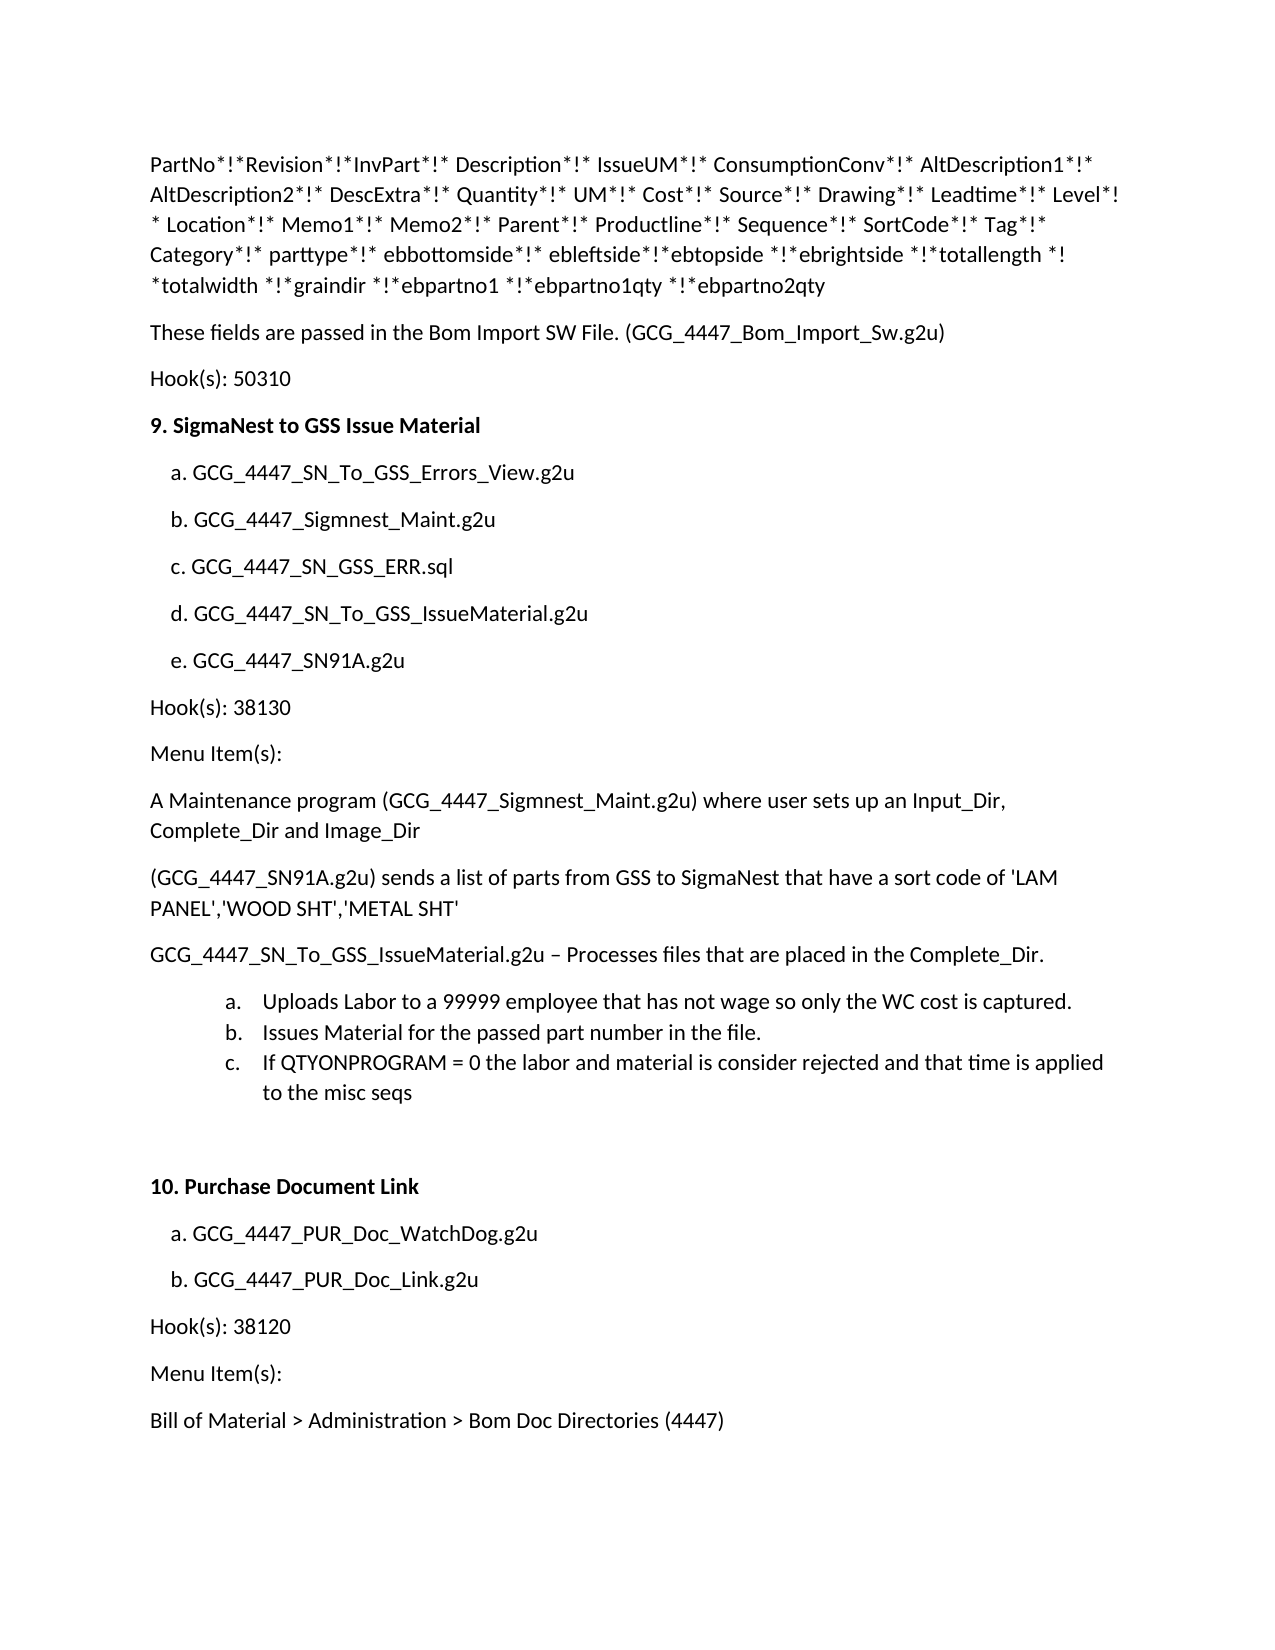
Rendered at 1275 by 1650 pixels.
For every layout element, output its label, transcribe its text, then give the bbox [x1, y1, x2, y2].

text c. GCG_4447_SN_GSS_ERR.sql [150, 552, 1125, 580]
text b. GCG_4447_PUR_Doc_Link.g2u [150, 1266, 1125, 1294]
text e. GCG_4447_SN91A.g2u [150, 646, 1125, 674]
text 9. SigmaNest to GSS Issue Material [150, 411, 1125, 439]
text Hook(s): 38120 [150, 1312, 1125, 1341]
text A Maintenance program (GCG_4447_Sigmnest_Maint.g2u) where user sets up an Input_Dir, Complete_Dir and Image_Dir [150, 786, 1125, 845]
text Menu Item(s): [150, 739, 1125, 768]
text Hook(s): 50310 [150, 364, 1125, 393]
text a. GCG_4447_SN_To_GSS_Errors_View.g2u [150, 458, 1125, 486]
list Uploads Labor to a 99999 employee that has not wage so only the WC cost is captured. [225, 987, 1125, 1016]
text 10. Purchase Document Link [150, 1172, 1125, 1200]
text GCG_4447_SN_To_GSS_IssueMaterial.g2u – Processes files that are placed in the Complete_Dir. [150, 941, 1125, 969]
text a. GCG_4447_PUR_Doc_WatchDog.g2u [150, 1219, 1125, 1247]
text Bill of Material > Administration > Bom Doc Directories (4447) [150, 1406, 1125, 1434]
text (GCG_4447_SN91A.g2u) sends a list of parts from GSS to SigmaNest that have a sort code of 'LAM PANEL','WOOD SHT','METAL SHT' [150, 863, 1125, 922]
text PartNo*!*Revision*!*InvPart*!* Description*!* IssueUM*!* ConsumptionConv*!* AltDescription1*!* AltDescription2*!* DescExtra*!* Quantity*!* UM*!* Cost*!* Source*!* Drawing*!* Leadtime*!* Level*!* Location*!* Memo1*!* Memo2*!* Parent*!* Productline*!* Sequence*!* SortCode*!* Tag*!* Category*!* parttype*!* ebbottomside*!* ebleftside*!*ebtopside *!*ebrightside *!*totallength *!*totalwidth *!*graindir *!*ebpartno1 *!*ebpartno1qty *!*ebpartno2qty [150, 150, 1125, 299]
list Issues Material for the passed part number in the file. [225, 1018, 1125, 1046]
text d. GCG_4447_SN_To_GSS_IssueMaterial.g2u [150, 599, 1125, 627]
text b. GCG_4447_Sigmnest_Maint.g2u [150, 505, 1125, 533]
list If QTYONPROGRAM = 0 the labor and material is consider rejected and that time is applied to the misc seqs [225, 1048, 1125, 1106]
text Menu Item(s): [150, 1359, 1125, 1387]
text These fields are passed in the Bom Import SW File. (GCG_4447_Bom_Import_Sw.g2u) [150, 318, 1125, 346]
text Hook(s): 38130 [150, 693, 1125, 721]
